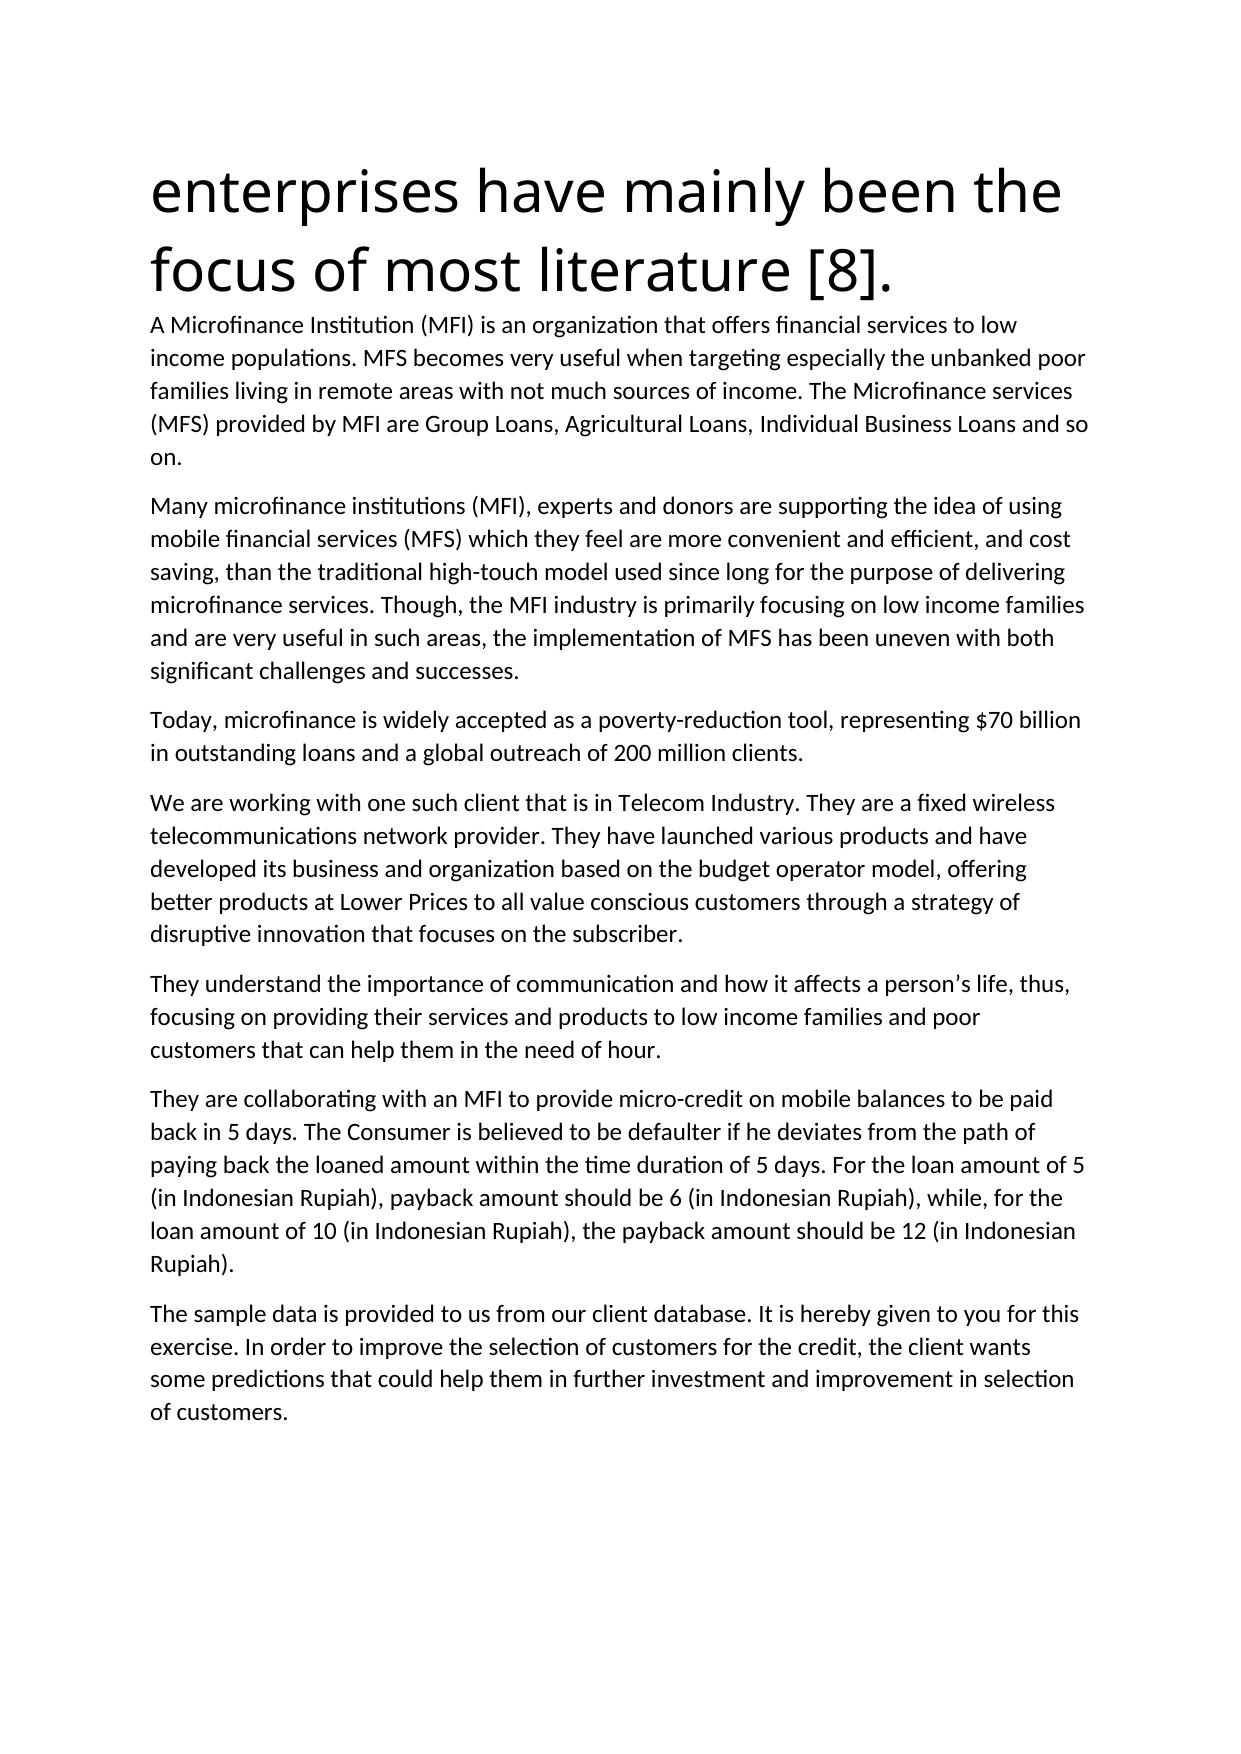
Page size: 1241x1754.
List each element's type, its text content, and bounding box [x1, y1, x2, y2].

text We are working with one such client that is in Telecom Industry. They are a fixed wireless telecommunications network provider. They have launched various products and have developed its business and organization based on the budget operator model, offering better products at Lower Prices to all value conscious customers through a strategy of disruptive innovation that focuses on the subscriber. [150, 787, 1090, 949]
text Today, microfinance is widely accepted as a poverty-reduction tool, representing $70 billion in outstanding loans and a global outreach of 200 million clients. [150, 704, 1090, 768]
text They understand the importance of communication and how it affects a person’s life, thus, focusing on providing their services and products to low income families and poor customers that can help them in the need of hour. [150, 968, 1090, 1064]
text A Microfinance Institution (MFI) is an organization that offers financial services to low income populations. MFS becomes very useful when targeting especially the unbanked poor families living in remote areas with not much sources of income. The Microfinance services (MFS) provided by MFI are Group Loans, Agricultural Loans, Individual Business Loans and so on. [150, 309, 1090, 471]
text Many microfinance institutions (MFI), experts and donors are supporting the idea of using mobile financial services (MFS) which they feel are more convenient and efficient, and cost saving, than the traditional high-touch model used since long for the purpose of delivering microfinance services. Though, the MFI industry is primarily focusing on low income families and are very useful in such areas, the implementation of MFS has been uneven with both significant challenges and successes. [150, 490, 1090, 685]
text They are collaborating with an MFI to provide micro-credit on mobile balances to be paid back in 5 days. The Consumer is believed to be defaulter if he deviates from the path of paying back the loaned amount within the time duration of 5 days. For the loan amount of 5 (in Indonesian Rupiah), payback amount should be 6 (in Indonesian Rupiah), while, for the loan amount of 10 (in Indonesian Rupiah), the payback amount should be 12 (in Indonesian Rupiah). [150, 1083, 1090, 1279]
text The sample data is provided to us from our client database. It is hereby given to you for this exercise. In order to improve the selection of customers for the credit, the client wants some predictions that could help them in further investment and improvement in selection of customers. [150, 1298, 1090, 1427]
text enterprises have mainly been the focus of most literature [8]. [150, 150, 1090, 309]
